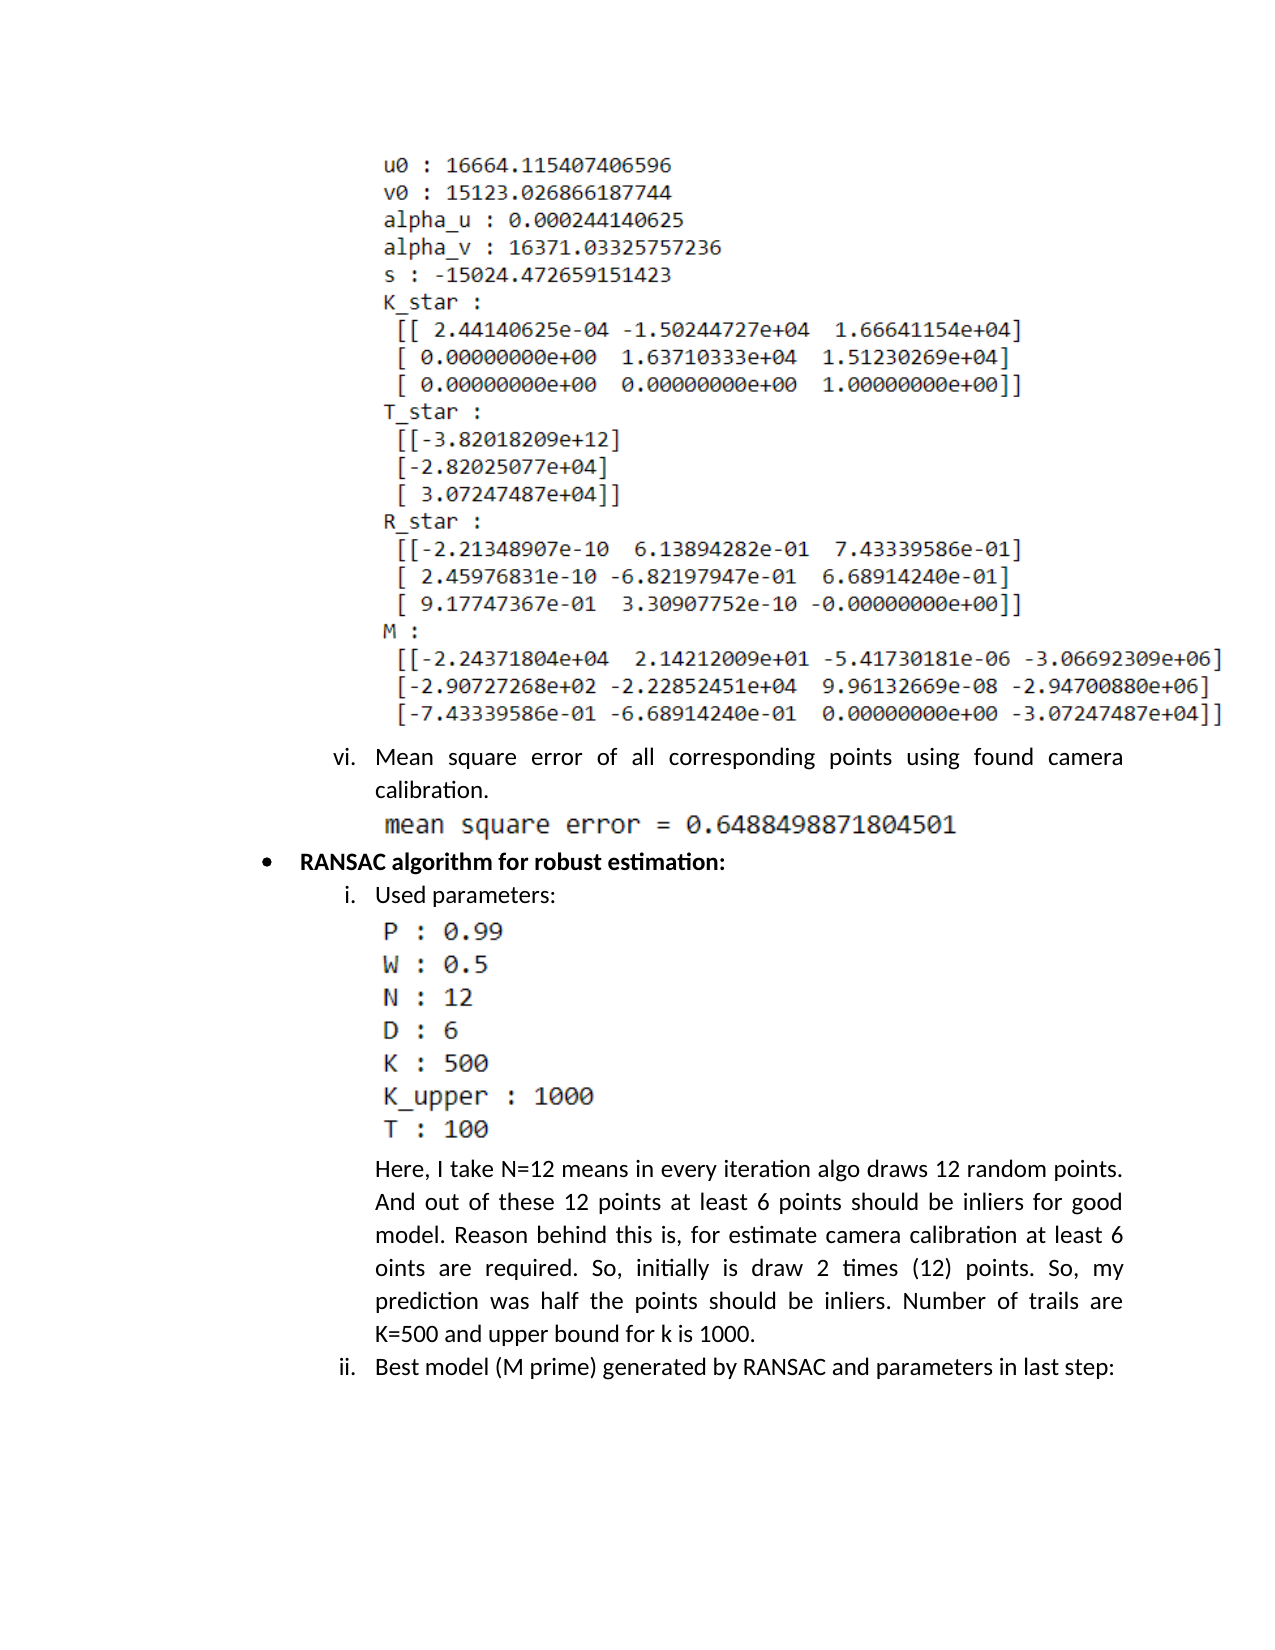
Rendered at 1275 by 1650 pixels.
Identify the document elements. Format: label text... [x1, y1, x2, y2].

picture [375, 912, 605, 1152]
picture [375, 150, 1233, 739]
list Here, I take N=12 means in every iteration algo draws 12 random points. And out of these 12 points at least 6 points should be inliers for good model. Reason behind this is, for estimate camera calibration at least 6 oints are required. So, initially is draw 2 times (12) points. So, my prediction was half the points should be inliers. Number of trails are K=500 and upper bound for k is 1000. [375, 1154, 1125, 1349]
list Best model (M prime) generated by RANSAC and parameters in last step: [356, 1351, 1125, 1382]
picture [375, 806, 965, 845]
list Used parameters: [356, 879, 1125, 910]
list RANSAC algorithm for robust estimation: [262, 847, 1125, 877]
list Mean square error of all corresponding points using found camera calibration. [356, 741, 1125, 804]
